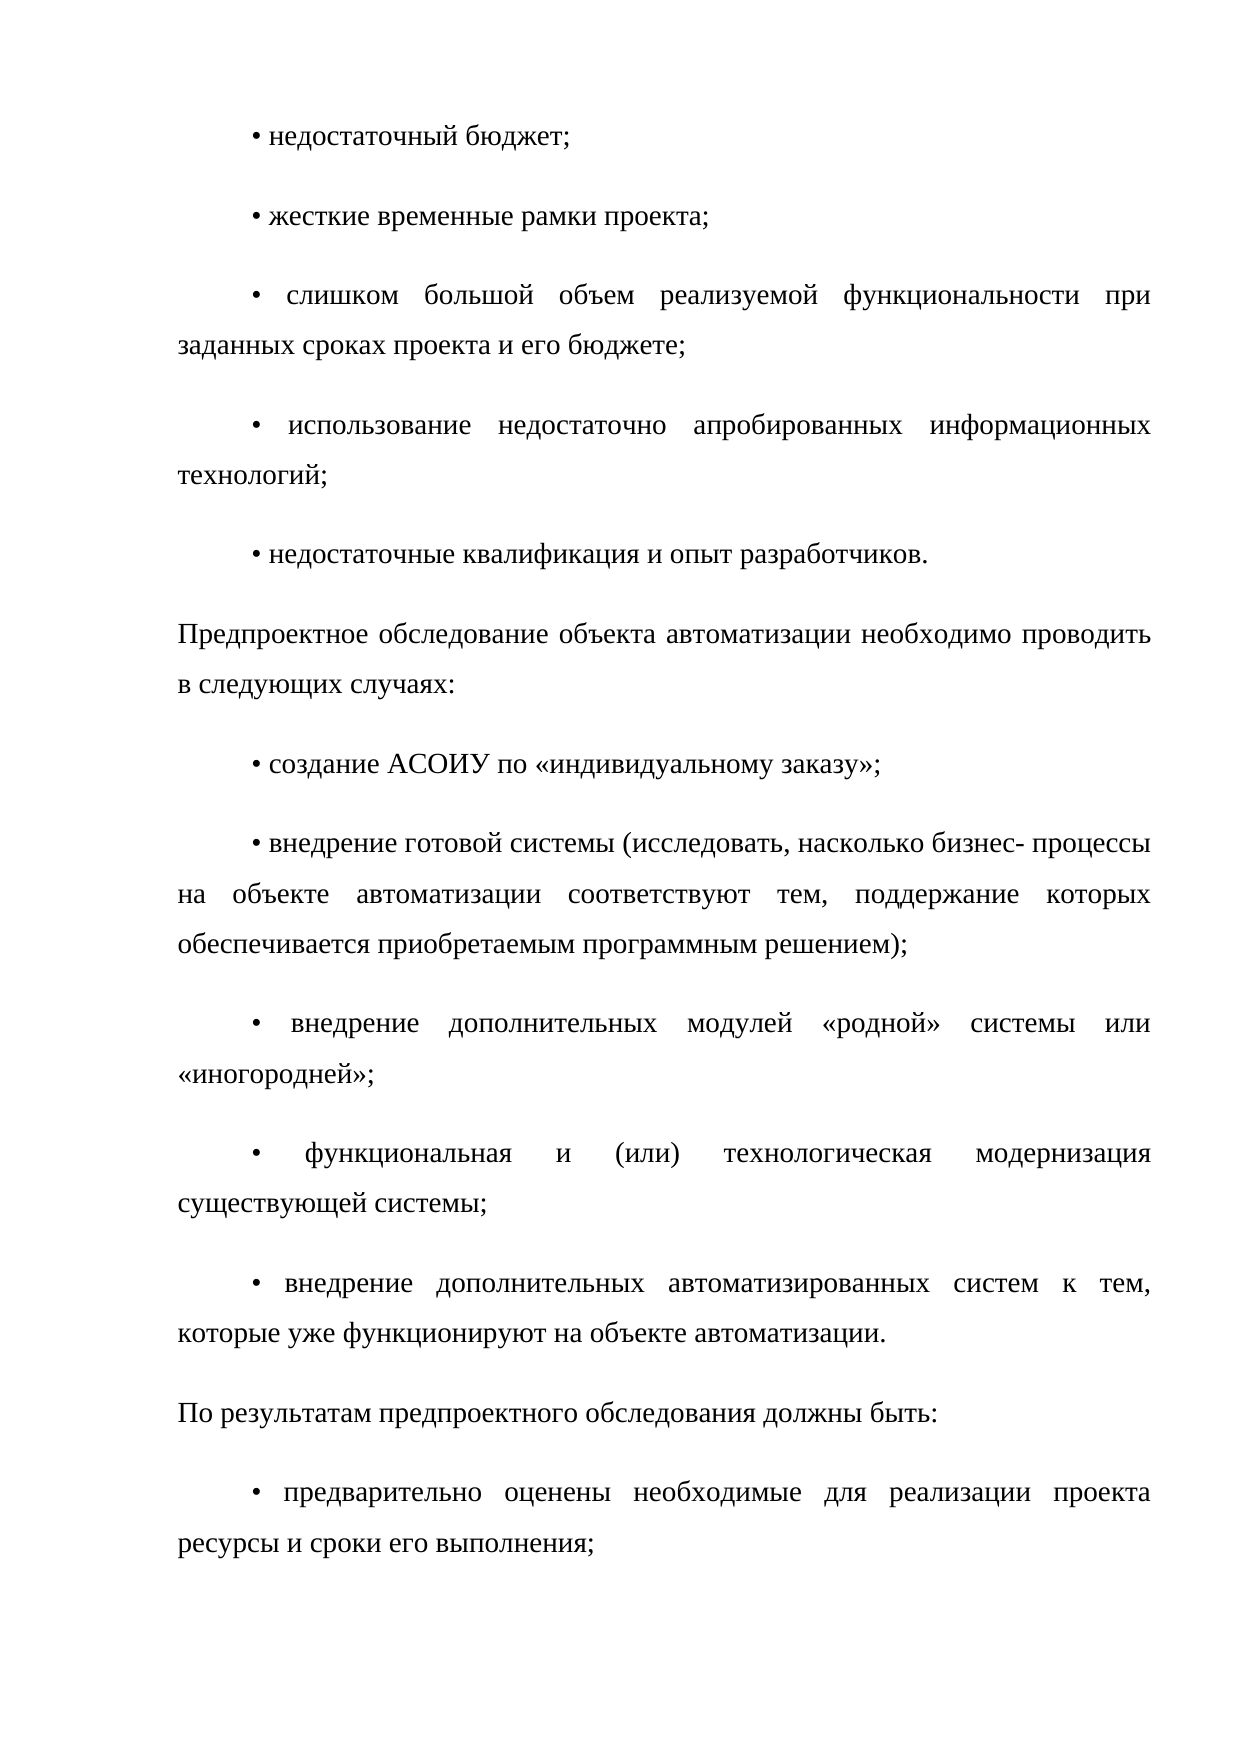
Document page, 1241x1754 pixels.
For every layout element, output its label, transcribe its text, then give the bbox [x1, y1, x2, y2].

text Предпроектное обследование объекта автоматизации необходимо проводить в следующих случаях: [177, 616, 1152, 700]
text • жесткие временные рамки проекта; [177, 198, 1152, 231]
text По результатам предпроектного обследования должны быть: [177, 1395, 1152, 1428]
text • внедрение дополнительных автоматизированных систем к тем, которые уже функционируют на объекте автоматизации. [177, 1265, 1152, 1349]
text • недостаточный бюджет; [177, 118, 1152, 152]
text • функциональная и (или) технологическая модернизация существующей системы; [177, 1135, 1152, 1219]
text • использование недостаточно апробированных информационных технологий; [177, 407, 1152, 491]
text • внедрение готовой системы (исследовать, насколько бизнес- процессы на объекте автоматизации соответствуют тем, поддержание которых обеспечивается приобретаемым программным решением); [177, 825, 1152, 959]
text • недостаточные квалификация и опыт разработчиков. [177, 537, 1152, 570]
text • предварительно оценены необходимые для реализации проекта ресурсы и сроки его выполнения; [177, 1474, 1152, 1558]
text • слишком большой объем реализуемой функциональности при заданных сроках проекта и его бюджете; [177, 277, 1152, 361]
text • внедрение дополнительных модулей «родной» системы или «иногородней»; [177, 1006, 1152, 1089]
text • создание АСОИУ по «индивидуальному заказу»; [177, 746, 1152, 779]
